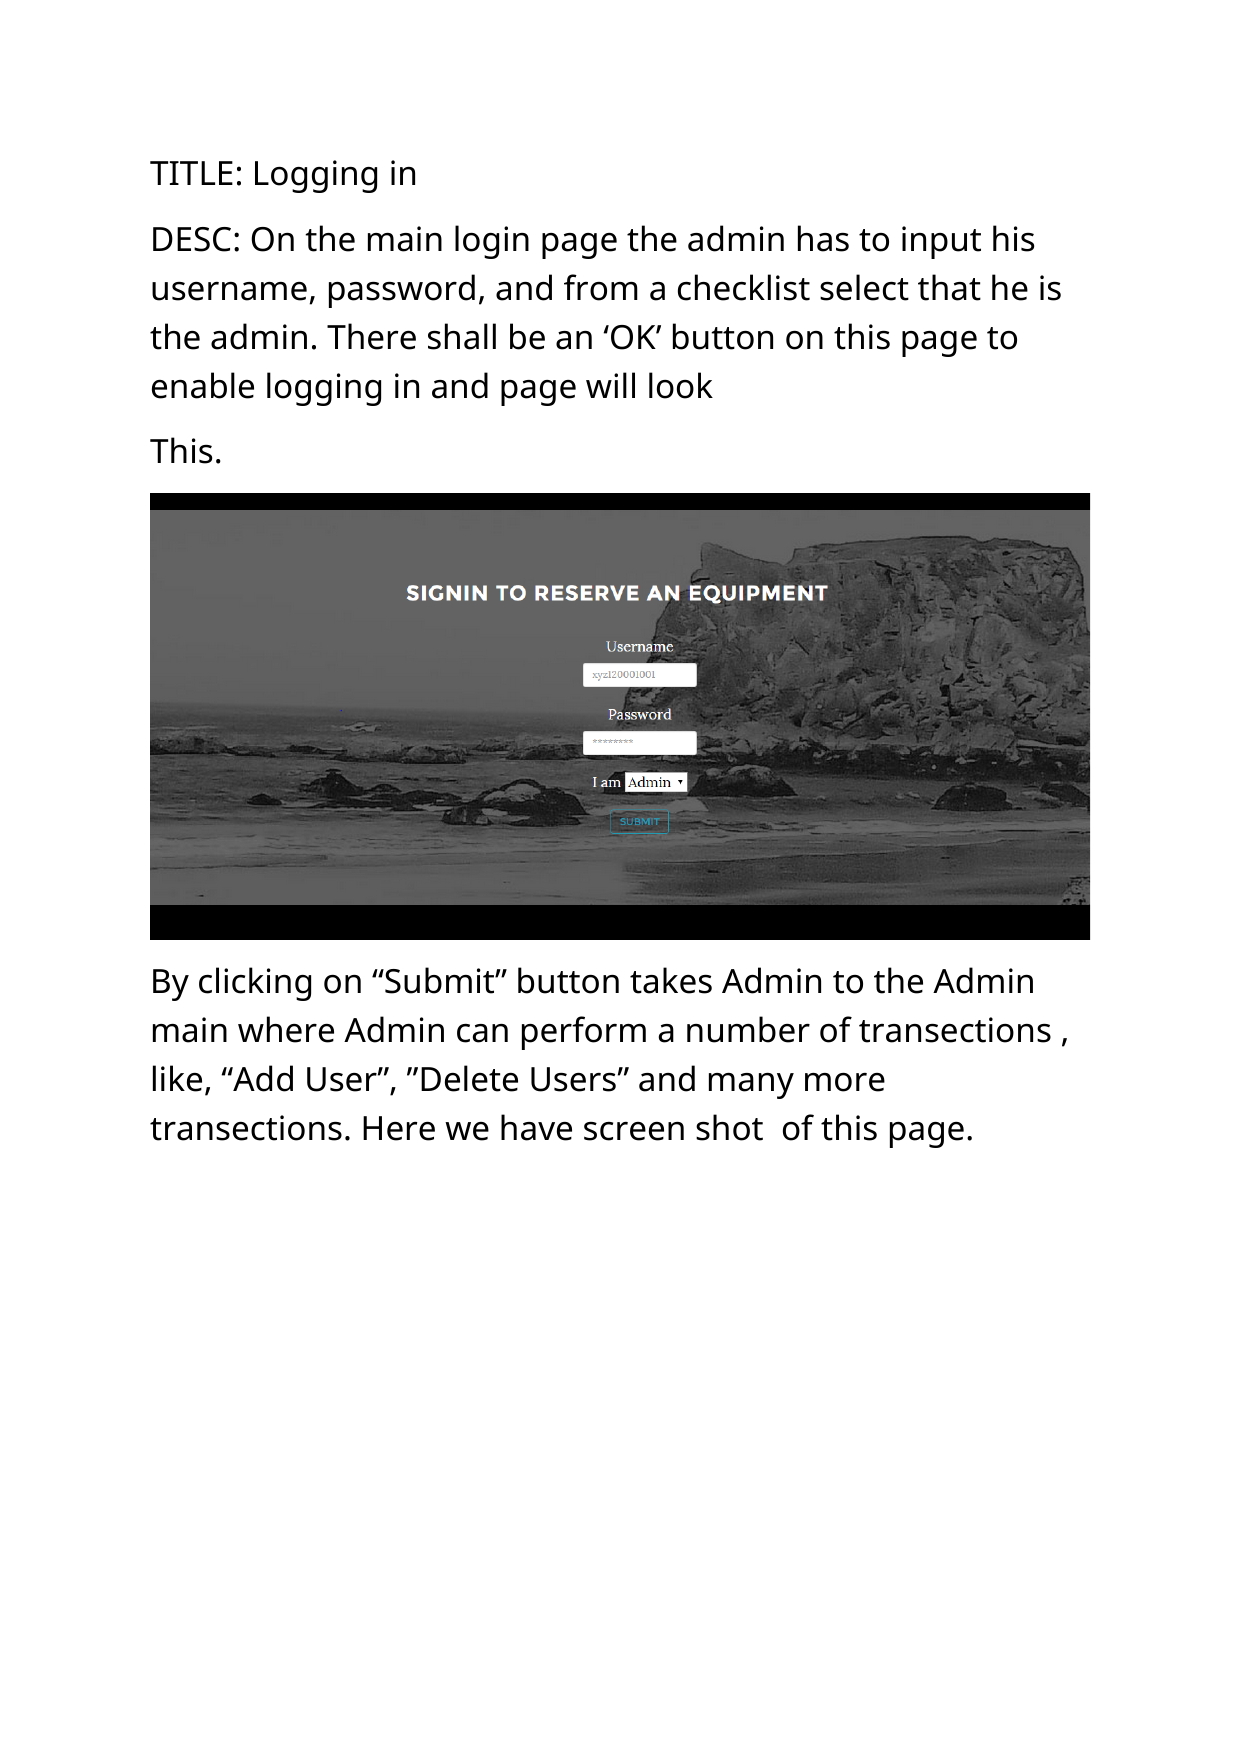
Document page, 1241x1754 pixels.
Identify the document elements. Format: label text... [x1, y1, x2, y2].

text By clicking on “Submit” button takes Admin to the Admin main where Admin can perform a number of transections , like, “Add User”, ”Delete Users” and many more transections. Here we have screen shot of this page. [150, 958, 1090, 1150]
text TITLE: Logging in [150, 150, 1090, 195]
text This. [150, 428, 1090, 473]
text DESC: On the main login page the admin has to input his username, password, and from a checklist select that he is the admin. There shall be an ‘OK’ button on this page to enable logging in and page will look [150, 216, 1090, 408]
picture [150, 493, 1091, 940]
